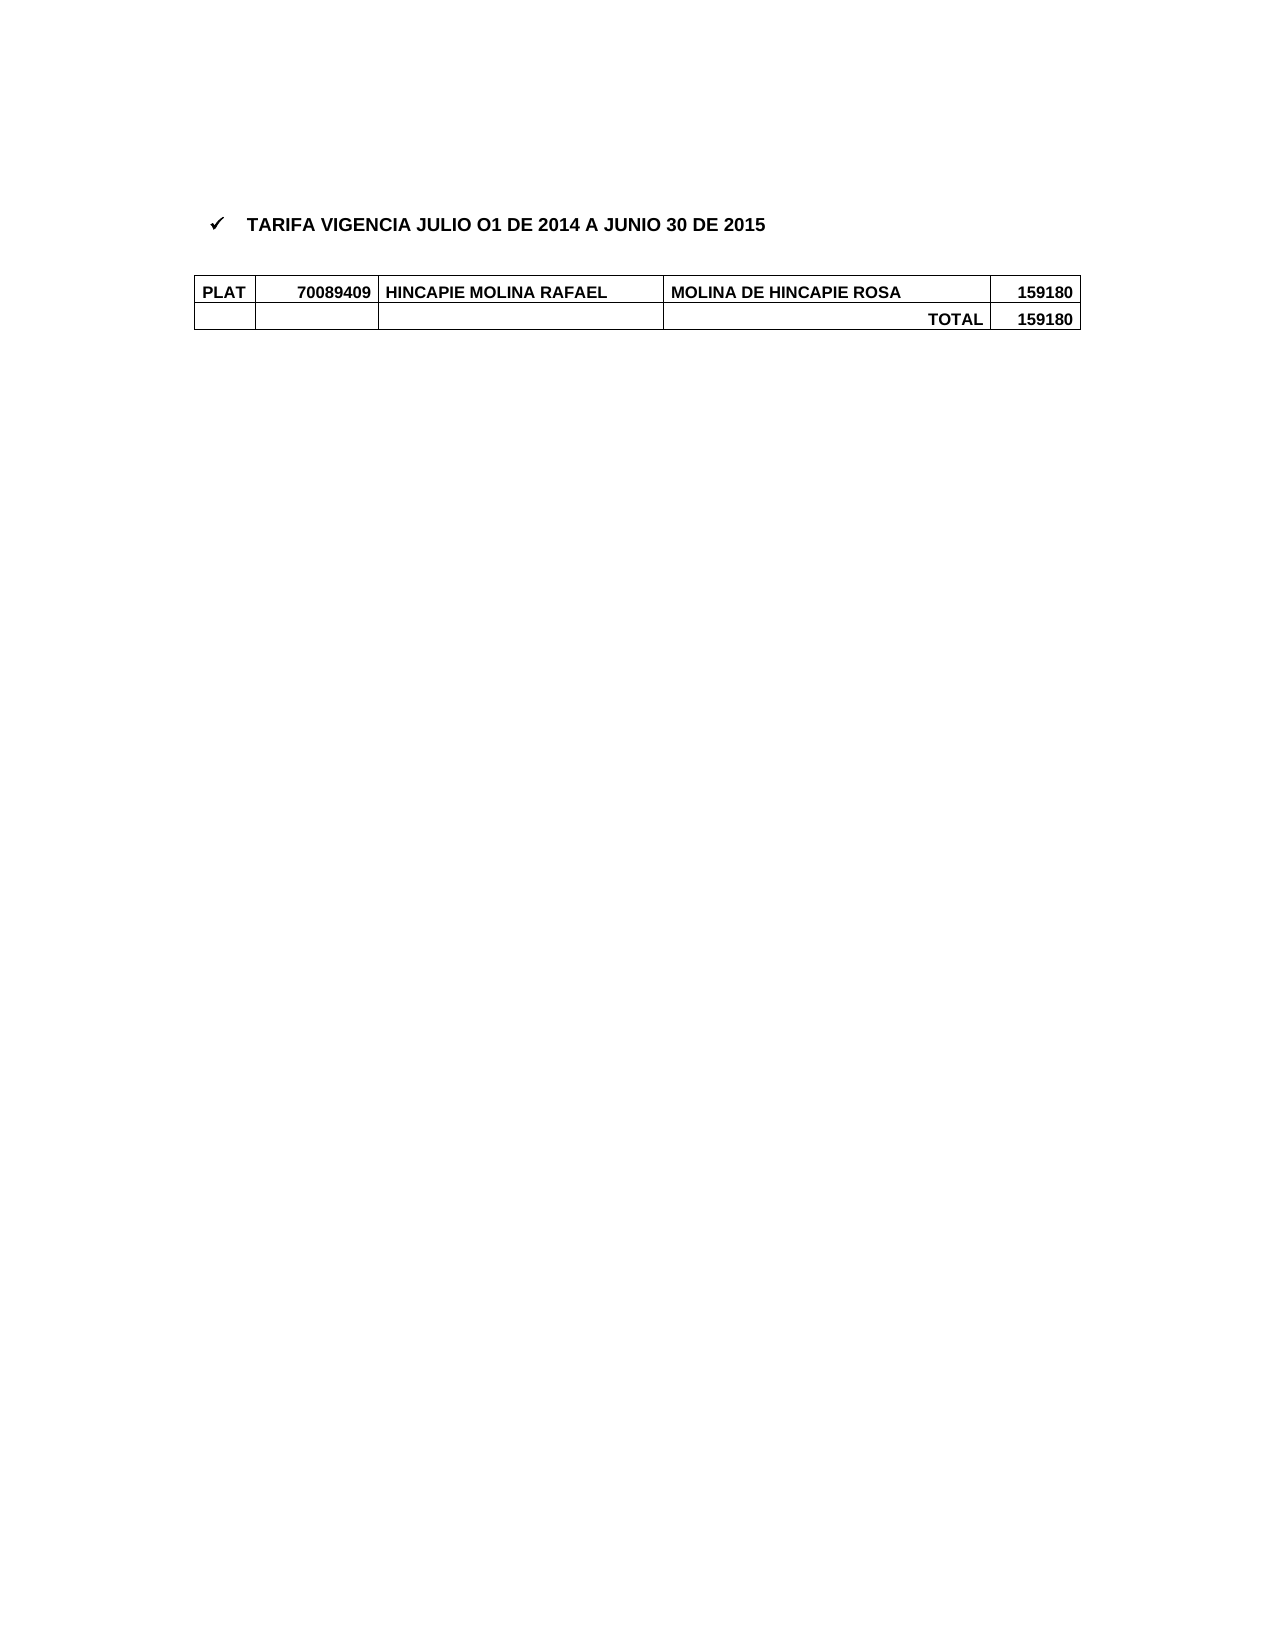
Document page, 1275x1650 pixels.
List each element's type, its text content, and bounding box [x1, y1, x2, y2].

list TARIFA VIGENCIA JULIO O1 DE 2014 A JUNIO 30 DE 2015 [209, 214, 1109, 236]
table_cell TOTAL [664, 303, 990, 328]
table_header 159180 [991, 276, 1080, 302]
table_cell [256, 303, 378, 328]
table_header MOLINA DE HINCAPIE ROSA [664, 276, 990, 302]
table_header 70089409 [256, 276, 378, 302]
table_cell [379, 303, 663, 328]
table_cell 159180 [991, 303, 1080, 328]
table_header HINCAPIE MOLINA RAFAEL [379, 276, 663, 302]
table_header PLAT [195, 276, 255, 302]
table_cell [195, 303, 255, 328]
